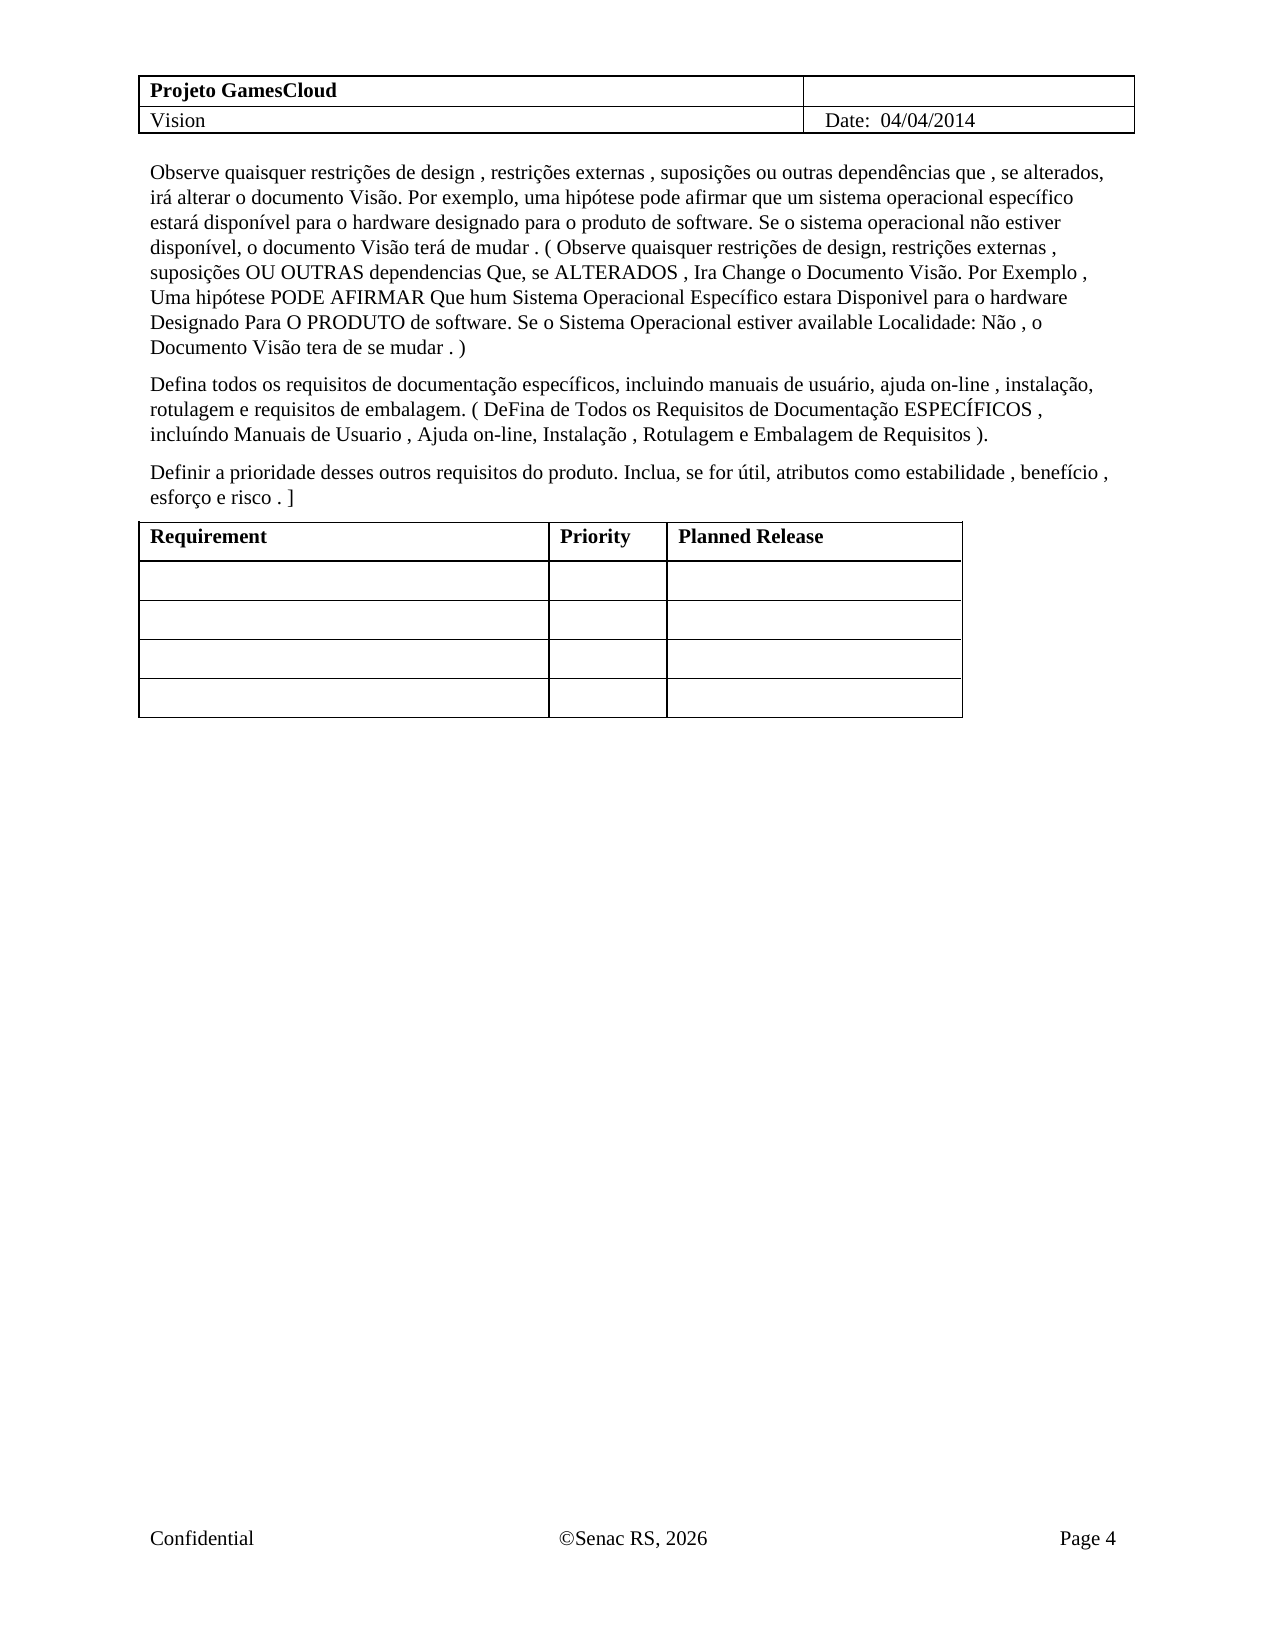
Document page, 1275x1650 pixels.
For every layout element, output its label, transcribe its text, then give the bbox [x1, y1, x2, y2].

table_cell [140, 679, 548, 717]
table_header Priority [550, 523, 666, 560]
table_cell [668, 560, 962, 599]
table_header Requirement [140, 523, 548, 560]
table_cell [550, 679, 666, 717]
table_cell [550, 562, 666, 599]
table_cell [550, 601, 666, 638]
table_cell [668, 639, 962, 678]
text Definir a prioridade desses outros requisitos do produto. Inclua, se for útil, atributos como estabilidade , benefício , esforço e risco . ] [150, 459, 1125, 509]
table_cell [668, 678, 962, 717]
table_cell [140, 640, 548, 678]
table_cell [550, 640, 666, 678]
table_cell [140, 562, 548, 599]
table_cell [140, 601, 548, 638]
text Defina todos os requisitos de documentação específicos, incluindo manuais de usuário, ajuda on-line , instalação, rotulagem e requisitos de embalagem. ( DeFina de Todos os Requisitos de Documentação ESPECÍFICOS , incluíndo Manuais de Usuario , Ajuda on-line, Instalação , Rotulagem e Embalagem de Requisitos ). [150, 371, 1125, 446]
table_cell [668, 600, 962, 638]
text Observe quaisquer restrições de design , restrições externas , suposições ou outras dependências que , se alterados, irá alterar o documento Visão. Por exemplo, uma hipótese pode afirmar que um sistema operacional específico estará disponível para o hardware designado para o produto de software. Se o sistema operacional não estiver disponível, o documento Visão terá de mudar . ( Observe quaisquer restrições de design, restrições externas , suposições OU OUTRAS dependencias Que, se ALTERADOS , Ira Change o Documento Visão. Por Exemplo , Uma hipótese PODE AFIRMAR Que hum Sistema Operacional Específico estara Disponivel para o hardware Designado Para O PRODUTO de software. Se o Sistema Operacional estiver available Localidade: Não , o Documento Visão tera de se mudar . ) [150, 159, 1125, 359]
table_header Planned Release [668, 523, 962, 560]
